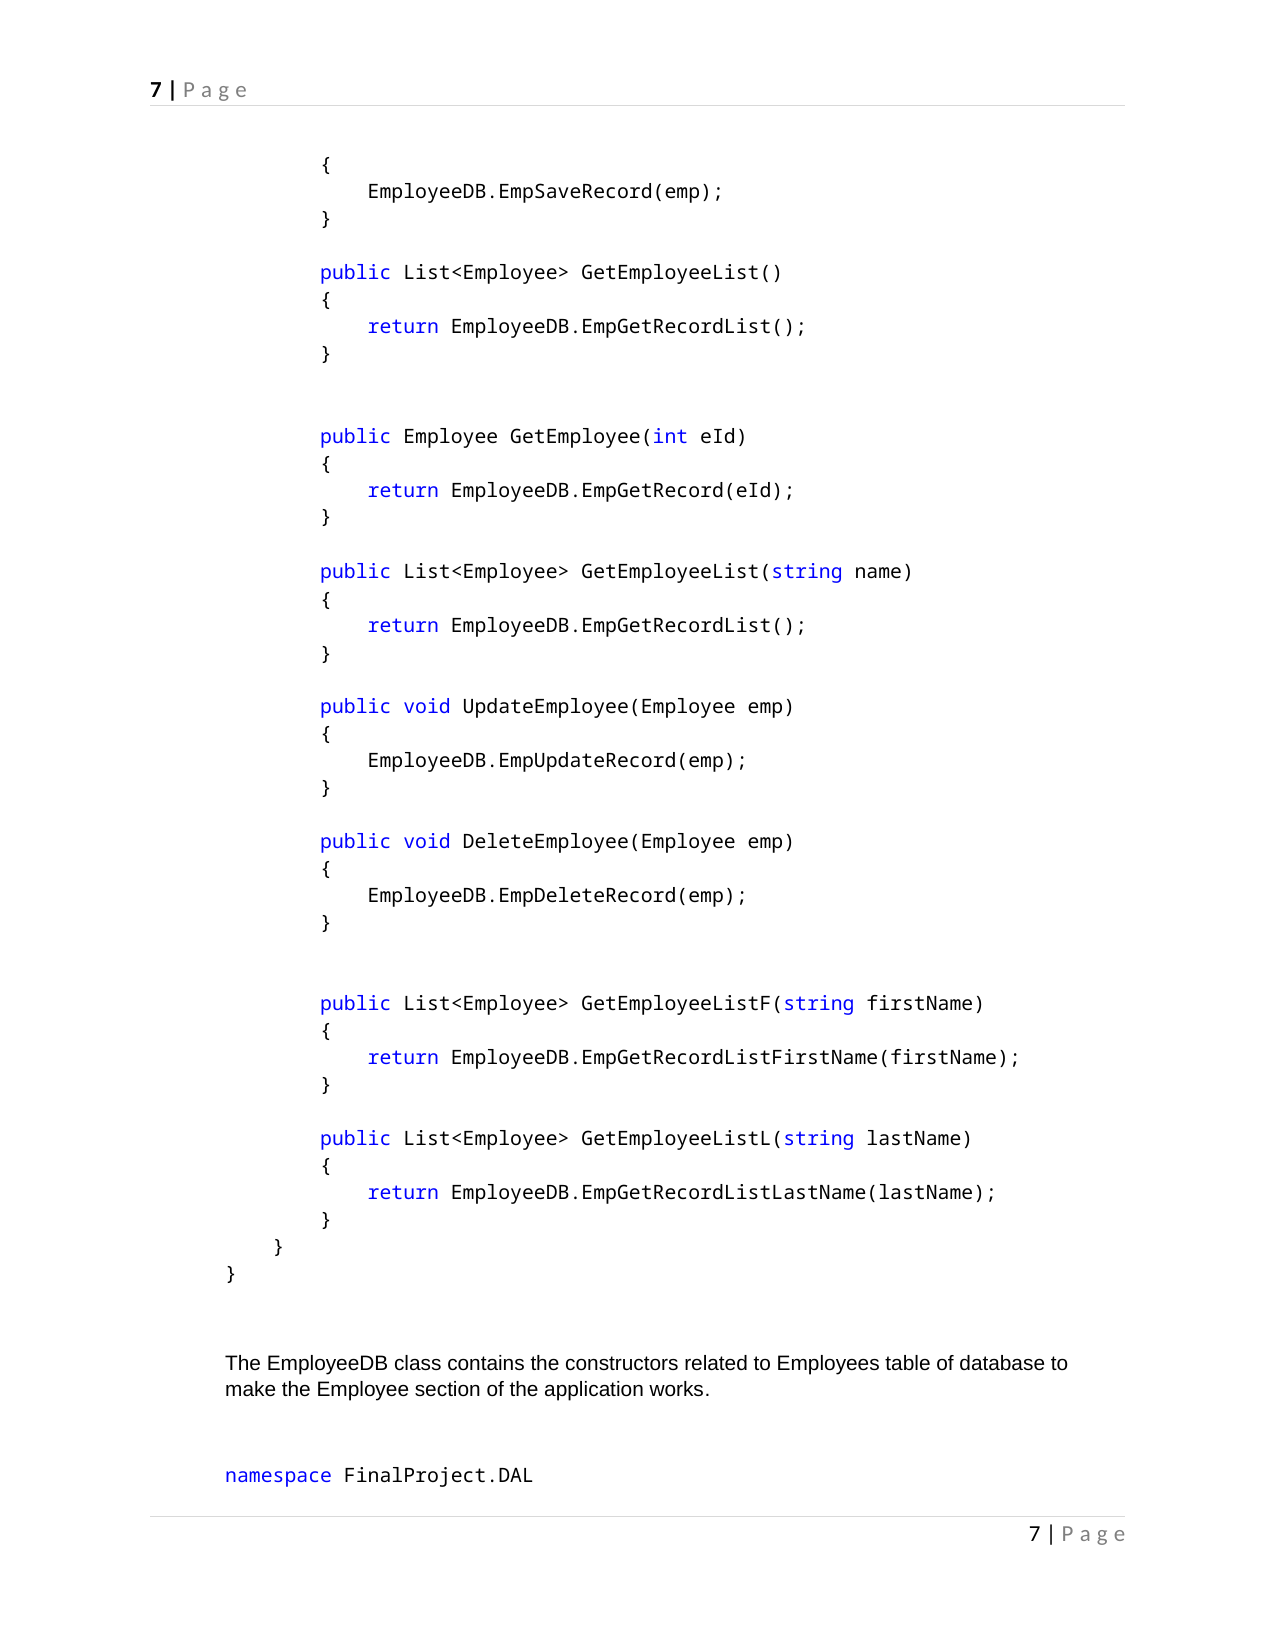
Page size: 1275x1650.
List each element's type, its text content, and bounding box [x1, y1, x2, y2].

text return EmployeeDB.EmpGetRecordList(); [225, 312, 1125, 339]
text { [225, 1016, 1125, 1043]
text } [225, 1070, 1125, 1097]
text public List<Employee> GetEmployeeListF(string firstName) [225, 989, 1125, 1016]
text return EmployeeDB.EmpGetRecordList(); [225, 612, 1125, 639]
text public List<Employee> GetEmployeeList() [225, 258, 1125, 285]
text namespace FinalProject.DAL [225, 1462, 1125, 1488]
text } [225, 908, 1125, 936]
text { [225, 150, 1125, 177]
text { [225, 449, 1125, 476]
text return EmployeeDB.EmpGetRecordListLastName(lastName); [225, 1178, 1125, 1205]
text { [225, 1151, 1125, 1178]
text { [225, 720, 1125, 747]
text return EmployeeDB.EmpGetRecord(eId); [225, 476, 1125, 503]
text public List<Employee> GetEmployeeListL(string lastName) [225, 1124, 1125, 1151]
text EmployeeDB.EmpUpdateRecord(emp); [225, 747, 1125, 774]
text } [225, 503, 1125, 530]
text public List<Employee> GetEmployeeList(string name) [225, 558, 1125, 585]
text public Employee GetEmployee(int eId) [225, 422, 1125, 449]
text } [225, 1232, 1125, 1259]
text } [225, 774, 1125, 801]
text { [225, 854, 1125, 882]
text } [225, 639, 1125, 666]
text public void UpdateEmployee(Employee emp) [225, 693, 1125, 720]
text return EmployeeDB.EmpGetRecordListFirstName(firstName); [225, 1043, 1125, 1070]
text } [225, 204, 1125, 231]
text } [225, 1259, 1125, 1286]
text public void DeleteEmployee(Employee emp) [225, 828, 1125, 854]
text The EmployeeDB class contains the constructors related to Employees table of database to make the Employee section of the application works. [225, 1351, 1125, 1401]
text { [225, 285, 1125, 312]
text EmployeeDB.EmpDeleteRecord(emp); [225, 882, 1125, 908]
text { [225, 585, 1125, 612]
text EmployeeDB.EmpSaveRecord(emp); [225, 177, 1125, 204]
text } [225, 339, 1125, 366]
text } [225, 1205, 1125, 1232]
